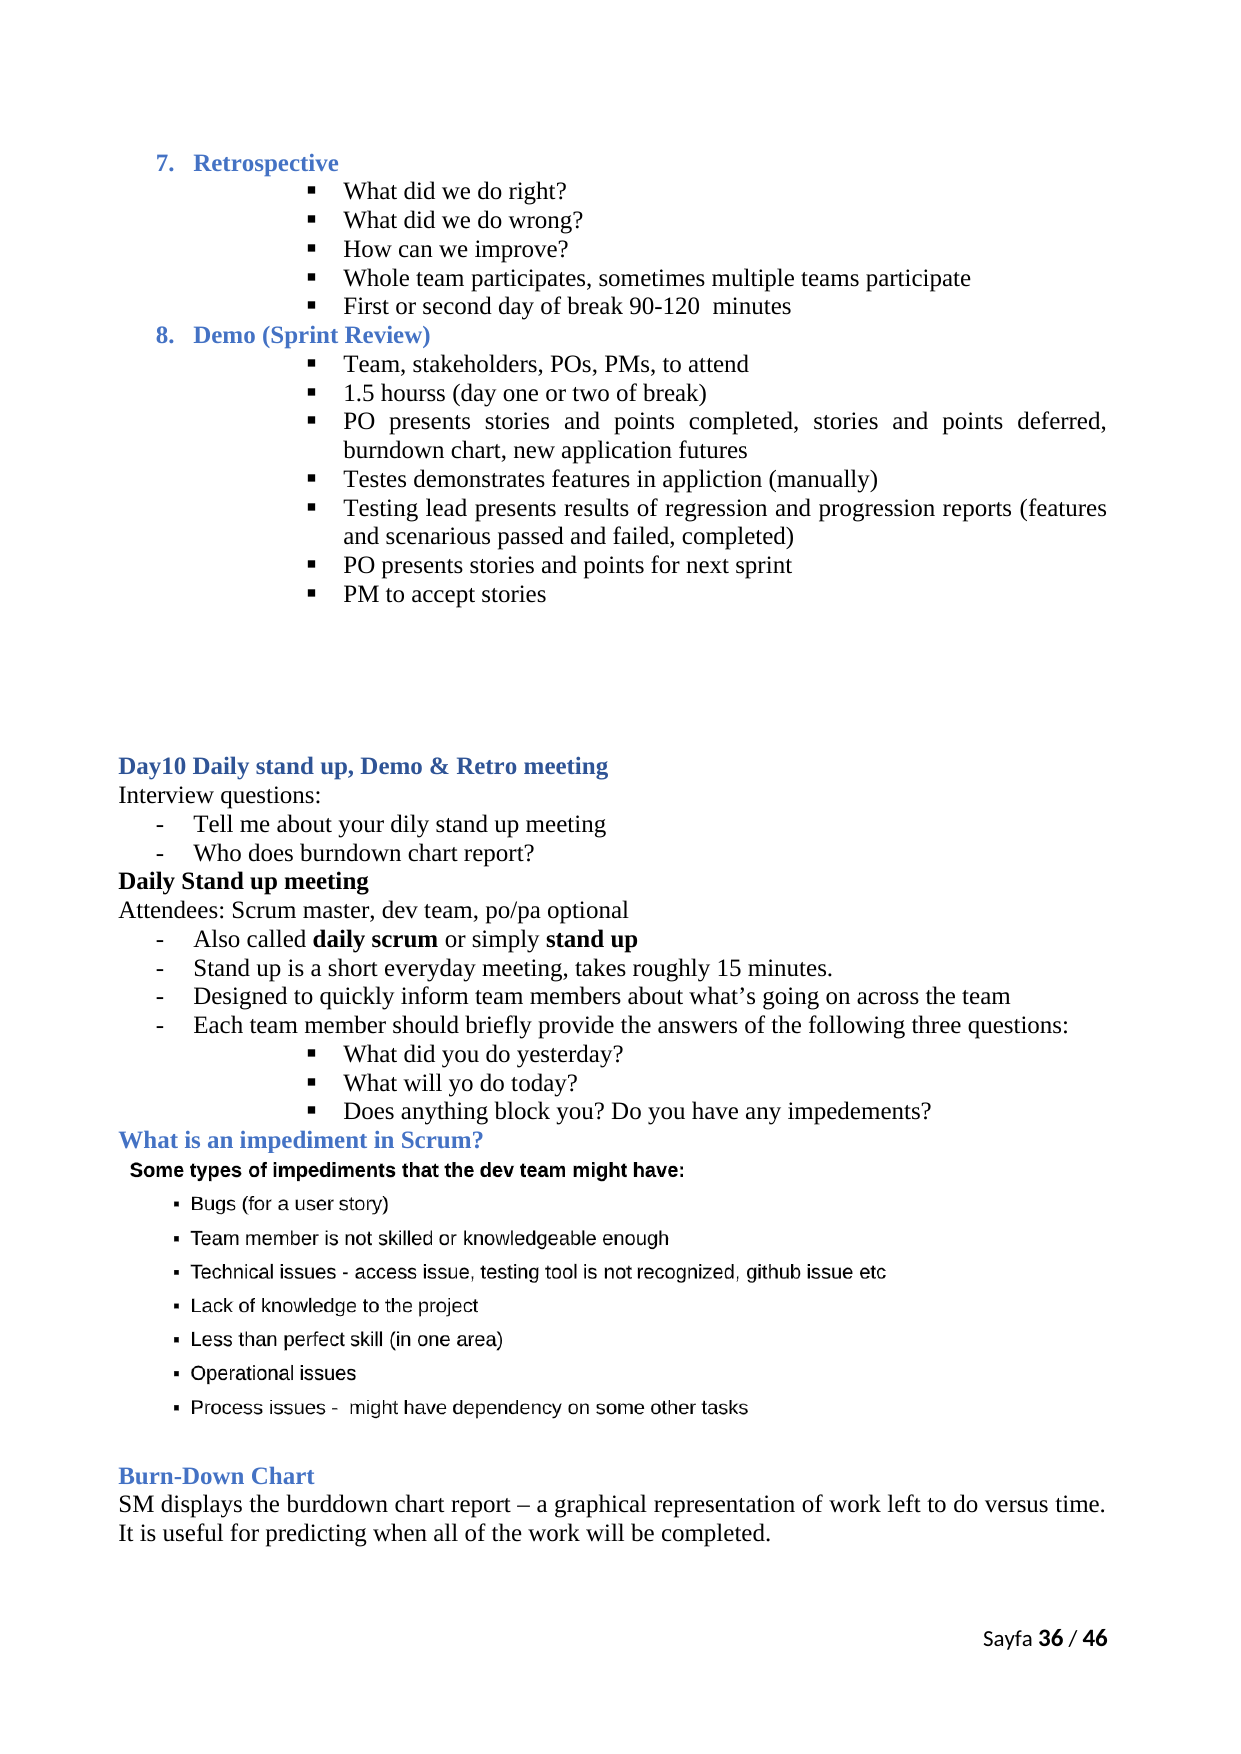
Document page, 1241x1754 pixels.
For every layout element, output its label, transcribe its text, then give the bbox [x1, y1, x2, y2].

list Who does burndown chart report? [156, 838, 1107, 866]
text SM displays the burddown chart report – a graphical representation of work left to do versus time. It is useful for predicting when all of the work will be completed. [118, 1489, 1107, 1547]
subtitle Daily Stand up meeting [118, 866, 1107, 895]
list Also called daily scrum or simply stand up [156, 924, 1107, 953]
text Interview questions: [118, 780, 1107, 809]
text Attendees: Scrum master, dev team, po/pa optional [118, 895, 1107, 924]
list Does anything block you? Do you have any impedements? [306, 1096, 1107, 1125]
list Whole team participates, sometimes multiple teams participate [306, 263, 1107, 291]
list What did you do yesterday? [306, 1039, 1107, 1068]
subtitle Demo (Sprint Review) [156, 320, 1107, 349]
list Stand up is a short everyday meeting, takes roughly 15 minutes. [156, 953, 1107, 981]
list Testes demonstrates features in appliction (manually) [306, 464, 1107, 493]
subtitle Retrospective [156, 148, 1107, 176]
subtitle What is an impediment in Scrum? [118, 1125, 1107, 1154]
list PO presents stories and points for next sprint [306, 550, 1107, 579]
list Tell me about your dily stand up meeting [156, 809, 1107, 838]
list What did we do wrong? [306, 205, 1107, 234]
list Each team member should briefly provide the answers of the following three questions: [156, 1010, 1107, 1039]
list PM to accept stories [306, 579, 1107, 608]
subtitle Burn-Down Chart [118, 1461, 1107, 1489]
list Team, stakeholders, POs, PMs, to attend [306, 349, 1107, 378]
subtitle Day10 Daily stand up, Demo & Retro meeting [118, 751, 1107, 780]
list What did we do right? [306, 176, 1107, 205]
list PO presents stories and points completed, stories and points deferred, burndown chart, new application futures [306, 406, 1107, 464]
list What will yo do today? [306, 1068, 1107, 1096]
list Testing lead presents results of regression and progression reports (features and scenarious passed and failed, completed) [306, 493, 1107, 550]
list Designed to quickly inform team members about what’s going on across the team [156, 981, 1107, 1010]
list First or second day of break 90-120 minutes [306, 291, 1107, 320]
list 1.5 hourss (day one or two of break) [306, 378, 1107, 406]
list How can we improve? [306, 234, 1107, 263]
